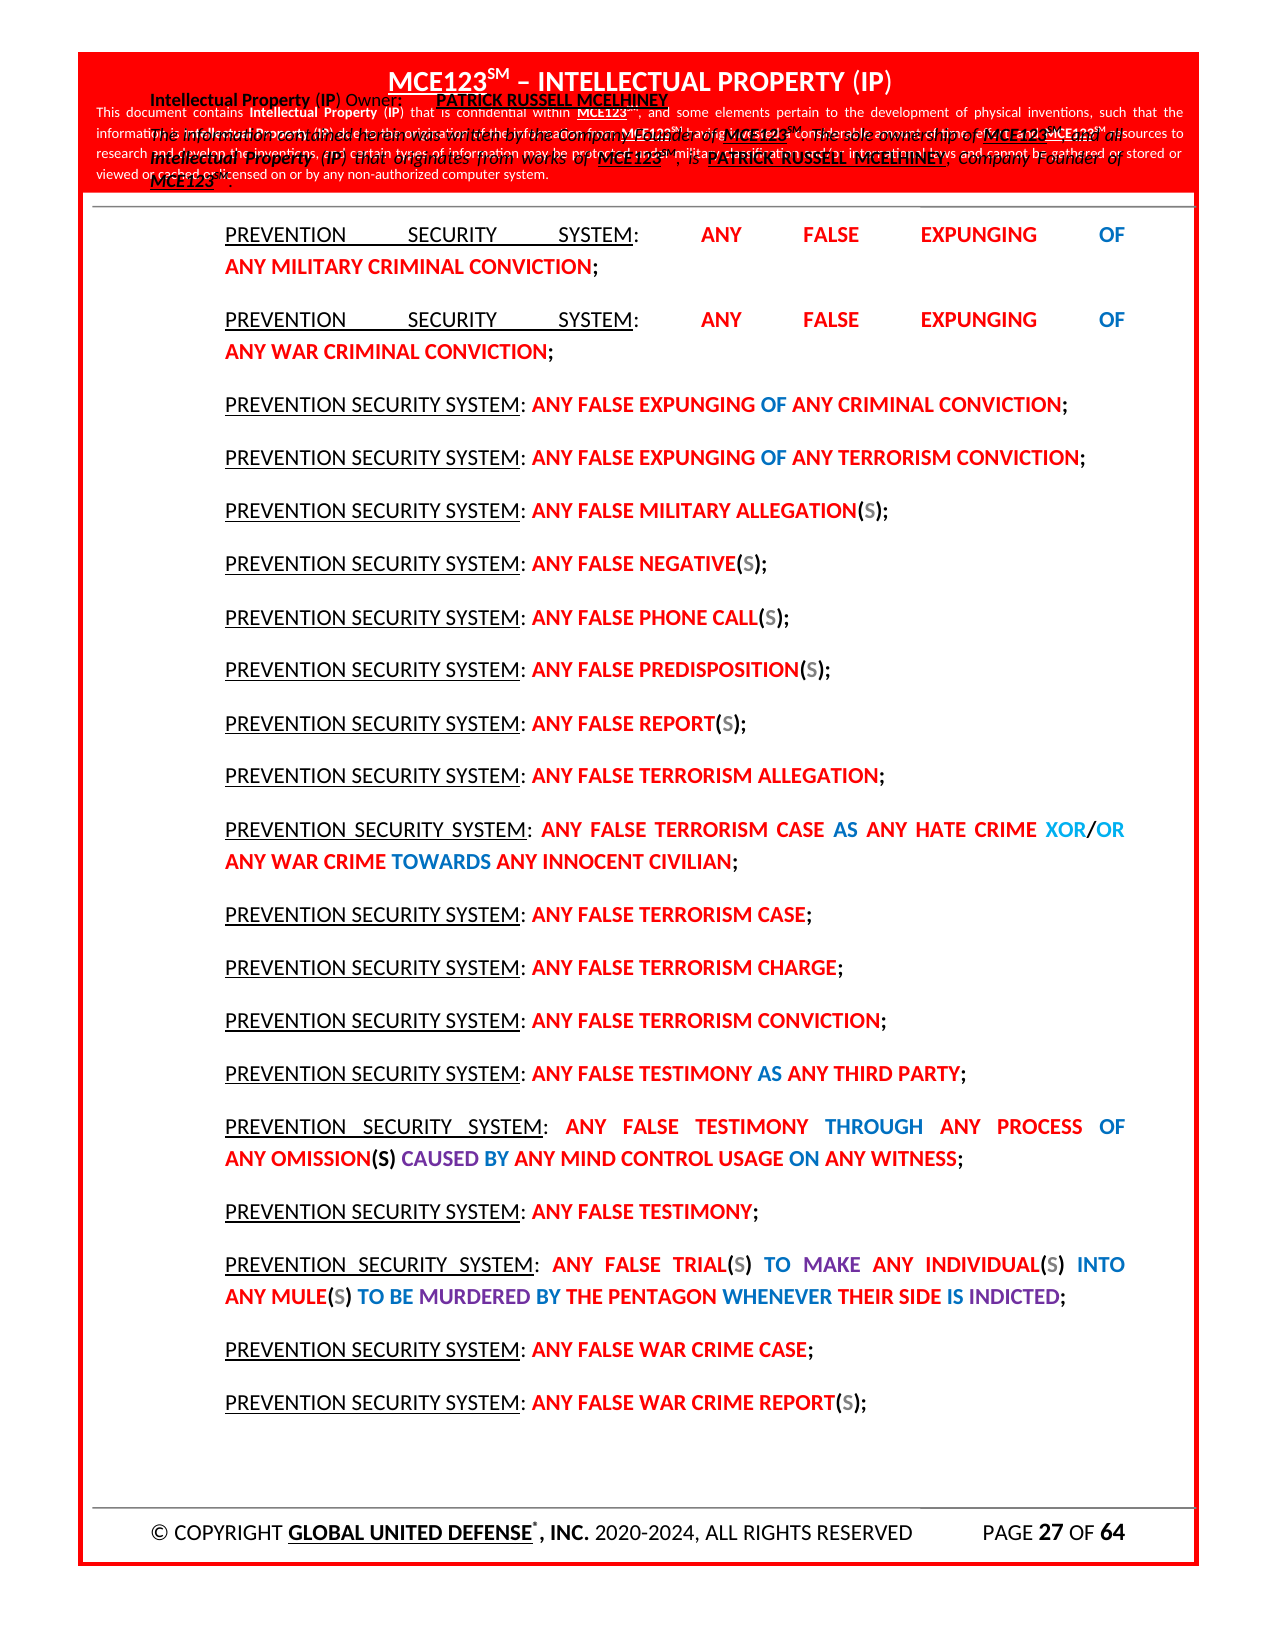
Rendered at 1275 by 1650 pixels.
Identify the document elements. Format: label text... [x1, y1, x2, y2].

text PREVENTION SECURITY SYSTEM: ANY FALSE TERRORISM ALLEGATION; [225, 762, 1125, 790]
text PREVENTION SECURITY SYSTEM: ANY FALSE TERRORISM CHARGE; [225, 953, 1125, 981]
text PREVENTION SECURITY SYSTEM: ANY FALSE EXPUNGING OF ANY CRIMINAL CONVICTION; [225, 391, 1125, 418]
text PREVENTION SECURITY SYSTEM: ANY FALSE EXPUNGING OF ANY MILITARY CRIMINAL CONVICTION; [225, 220, 1125, 280]
text PREVENTION SECURITY SYSTEM: ANY FALSE TESTIMONY; [225, 1197, 1125, 1225]
text PREVENTION SECURITY SYSTEM: ANY FALSE TESTIMONY THROUGH ANY PROCESS OF ANY OMISSION(S) CAUSED BY ANY MIND CONTROL USAGE ON ANY WITNESS; [225, 1112, 1125, 1172]
text PREVENTION SECURITY SYSTEM: ANY FALSE NEGATIVE(S); [225, 549, 1125, 578]
text PREVENTION SECURITY SYSTEM: ANY FALSE EXPUNGING OF ANY TERRORISM CONVICTION; [225, 443, 1125, 472]
text PREVENTION SECURITY SYSTEM: ANY FALSE TESTIMONY AS ANY THIRD PARTY; [225, 1059, 1125, 1087]
text PREVENTION SECURITY SYSTEM: ANY FALSE WAR CRIME CASE; [225, 1335, 1125, 1363]
text PREVENTION SECURITY SYSTEM: ANY FALSE EXPUNGING OF ANY WAR CRIMINAL CONVICTION; [225, 305, 1125, 366]
text PREVENTION SECURITY SYSTEM: ANY FALSE PREDISPOSITION(S); [225, 656, 1125, 684]
text PREVENTION SECURITY SYSTEM: ANY FALSE MILITARY ALLEGATION(S); [225, 497, 1125, 524]
text PREVENTION SECURITY SYSTEM: ANY FALSE PHONE CALL(S); [225, 603, 1125, 631]
text PREVENTION SECURITY SYSTEM: ANY FALSE TERRORISM CASE; [225, 900, 1125, 928]
text PREVENTION SECURITY SYSTEM: ANY FALSE REPORT(S); [225, 709, 1125, 737]
text PREVENTION SECURITY SYSTEM: ANY FALSE TRIAL(S) TO MAKE ANY INDIVIDUAL(S) INTO ANY MULE(S) TO BE MURDERED BY THE PENTAGON WHENEVER THEIR SIDE IS INDICTED; [225, 1250, 1125, 1310]
text PREVENTION SECURITY SYSTEM: ANY FALSE WAR CRIME REPORT(S); [225, 1388, 1125, 1416]
text PREVENTION SECURITY SYSTEM: ANY FALSE TERRORISM CONVICTION; [225, 1006, 1125, 1034]
text PREVENTION SECURITY SYSTEM: ANY FALSE TERRORISM CASE AS ANY HATE CRIME XOR/OR ANY WAR CRIME TOWARDS ANY INNOCENT CIVILIAN; [225, 815, 1125, 875]
